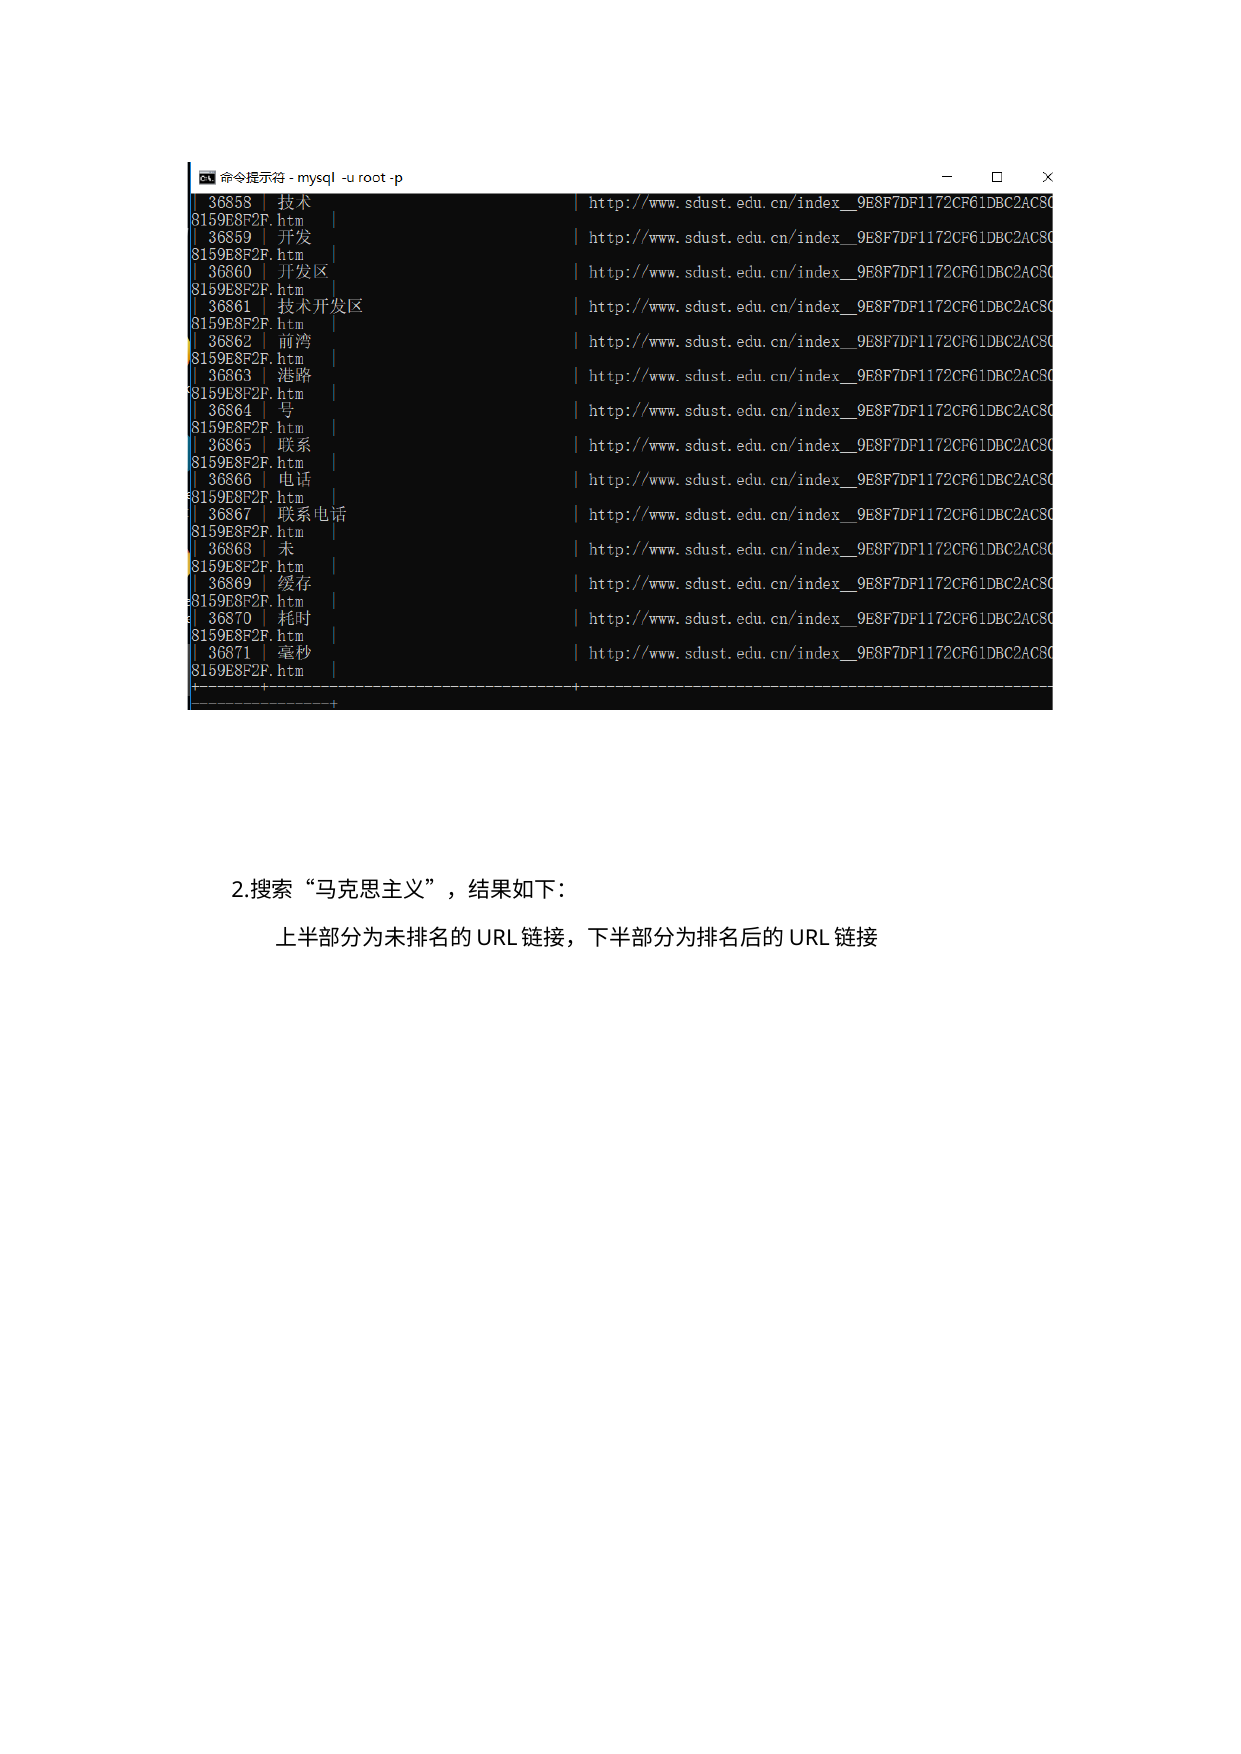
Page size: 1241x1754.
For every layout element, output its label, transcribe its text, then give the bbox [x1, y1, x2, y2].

picture [187, 162, 1053, 710]
text 上半部分为未排名的URL链接，下半部分为排名后的URL链接 [187, 920, 1053, 952]
text 2.搜索“马克思主义”，结果如下： [187, 872, 1053, 904]
